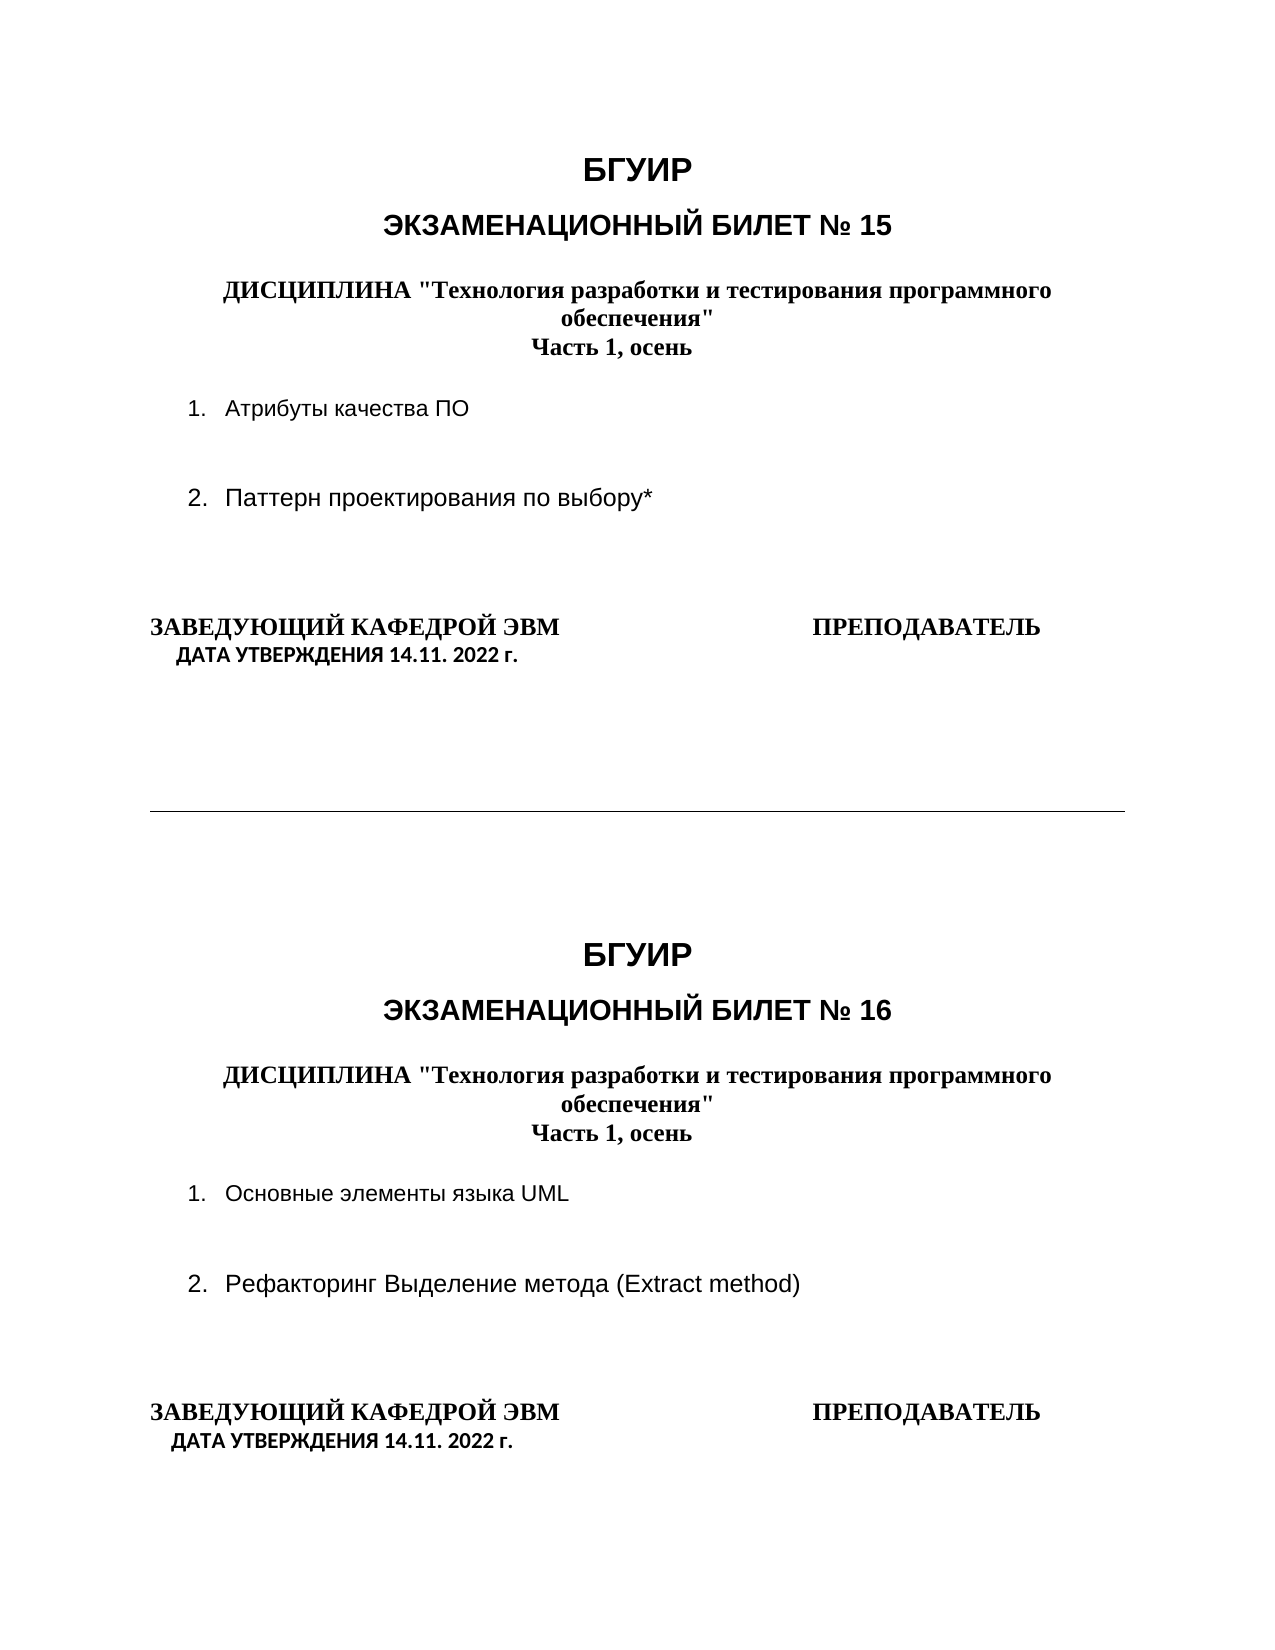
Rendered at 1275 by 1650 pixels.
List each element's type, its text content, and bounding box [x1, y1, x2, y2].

subtitle ЗАВЕДУЮЩИЙ КАФЕДРОЙ ЭВМ ПРЕПОДАВАТЕЛЬ [150, 1397, 1125, 1426]
text ЭКЗАМЕНАЦИОННЫЙ БИЛЕТ № 15 [150, 208, 1125, 241]
text ЭКЗАМЕНАЦИОННЫЙ БИЛЕТ № 16 [150, 993, 1125, 1027]
text ДАТА УТВЕРЖДЕНИЯ 14.11. 2022 г. [150, 640, 1125, 668]
text ДИСЦИПЛИНА "Технология разработки и тестирования программного обеспечения" [150, 1060, 1125, 1118]
list Рефакторинг Выделение метода (Extract method) [187, 1269, 1125, 1298]
list Атрибуты качества ПО [187, 394, 1125, 421]
subtitle ЗАВЕДУЮЩИЙ КАФЕДРОЙ ЭВМ ПРЕПОДАВАТЕЛЬ [150, 612, 1125, 640]
text БГУИР [150, 150, 1125, 188]
text ДАТА УТВЕРЖДЕНИЯ 14.11. 2022 г. [150, 1426, 1125, 1454]
text Часть 1, осень [150, 332, 1125, 361]
text БГУИР [150, 936, 1125, 974]
text Часть 1, осень [150, 1118, 1125, 1146]
list Основные элементы языка UML [187, 1180, 1125, 1206]
text ДИСЦИПЛИНА "Технология разработки и тестирования программного обеспечения" [150, 275, 1125, 332]
list Паттерн проектирования по выбору* [187, 483, 1125, 512]
